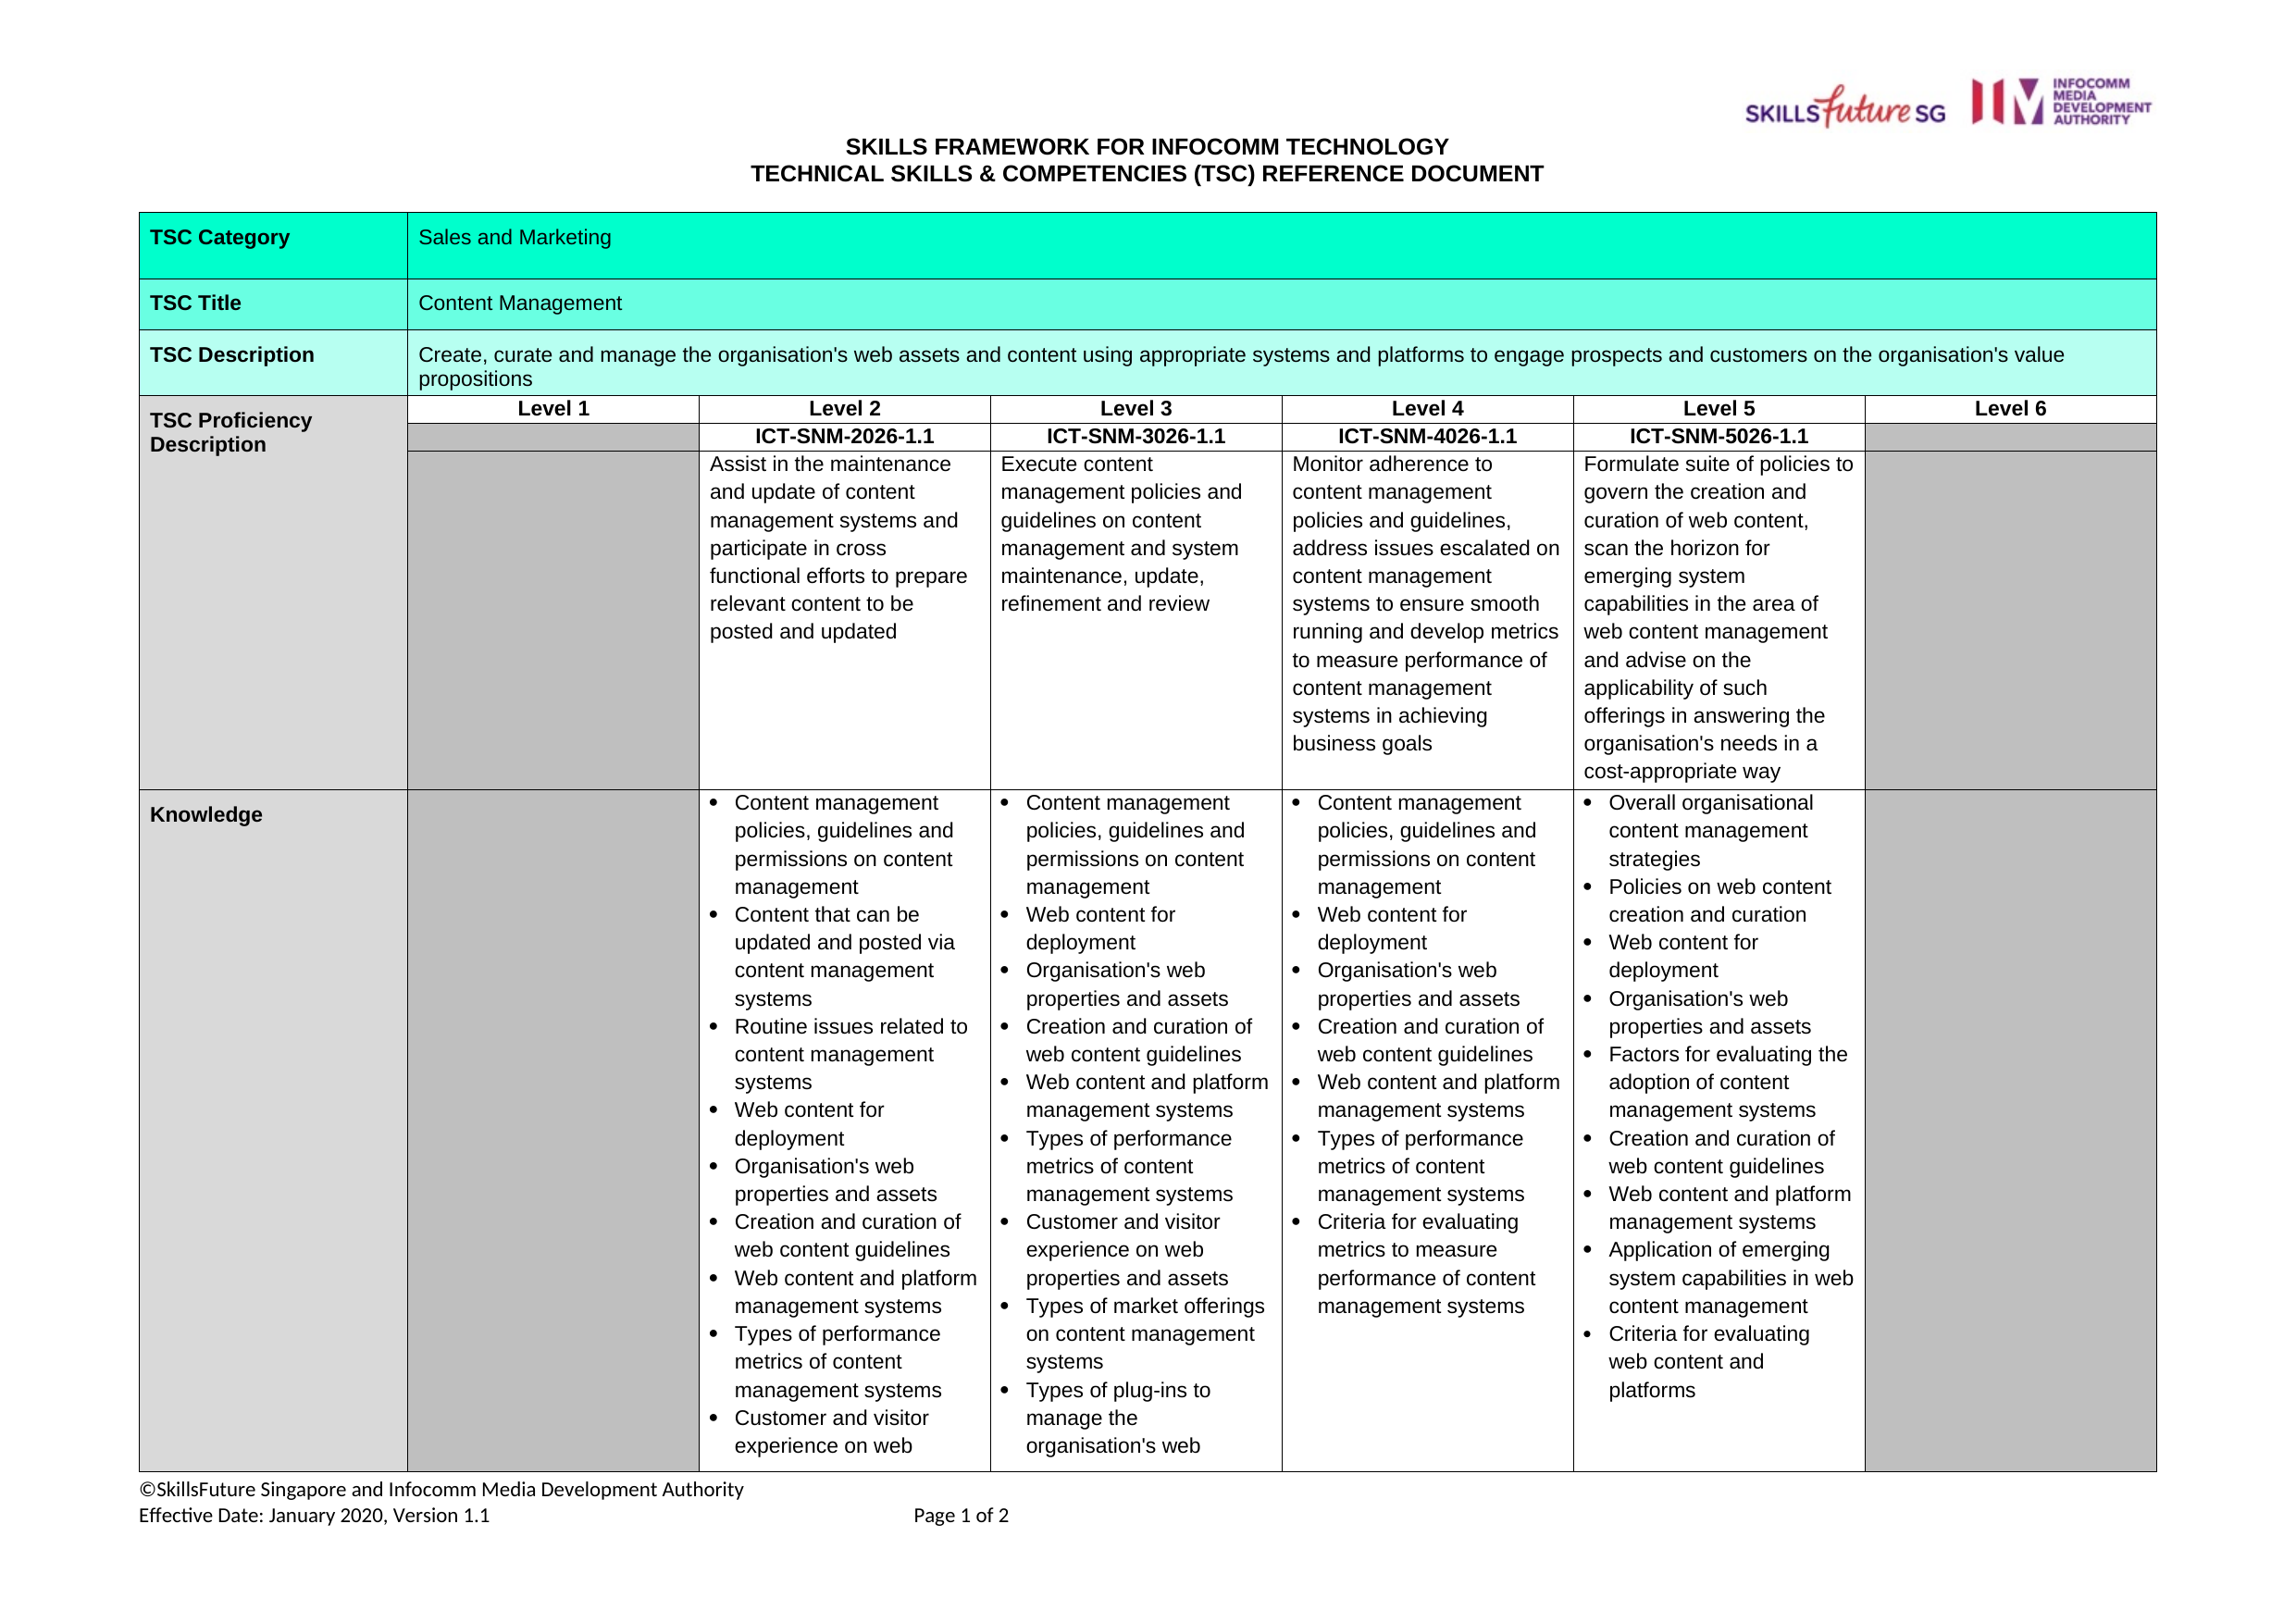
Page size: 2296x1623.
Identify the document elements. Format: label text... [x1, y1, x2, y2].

table_cell ICT-SNM-5026-1.1 [1574, 424, 1865, 451]
table_cell Level 4 [1283, 396, 1573, 423]
table_cell Knowledge [140, 790, 407, 1471]
table_cell [1866, 424, 2156, 451]
table_cell Level 6 [1866, 396, 2156, 423]
table_cell ICT-SNM-4026-1.1 [1283, 424, 1573, 451]
table_cell ICT-SNM-2026-1.1 [700, 424, 990, 451]
table_cell Level 1 [408, 396, 699, 423]
table_cell ICT-SNM-3026-1.1 [991, 424, 1282, 451]
table_cell [408, 452, 699, 789]
table_cell Level 5 [1574, 396, 1865, 423]
table_cell Formulate suite of policies to govern the creation and curation of web content, scan the horizon for emerging system capabilities in the area of web content management and advise on the applicability of such offerings in answering the organisation's needs in a cost-appropriate way [1574, 452, 1865, 789]
table_header TSC Category [140, 213, 407, 279]
table_cell TSC Proficiency Description [140, 396, 407, 789]
picture [1742, 69, 2157, 133]
table_header Sales and Marketing [408, 213, 2156, 279]
table_cell [1866, 790, 2156, 1471]
table_cell Monitor adherence to content management policies and guidelines, address issues escalated on content management systems to ensure smooth running and develop metrics to measure performance of content management systems in achieving business goals [1283, 452, 1573, 789]
table_cell Level 2 [700, 396, 990, 423]
table_cell Assist in the maintenance and update of content management systems and participate in cross functional efforts to prepare relevant content to be posted and updated [700, 452, 990, 789]
table_cell [1866, 452, 2156, 789]
table_cell Execute content management policies and guidelines on content management and system maintenance, update, refinement and review [991, 452, 1282, 789]
table_cell Create, curate and manage the organisation's web assets and content using appropriate systems and platforms to engage prospects and customers on the organisation's value propositions [408, 330, 2156, 395]
table_cell Content Management [408, 279, 2156, 329]
table_cell Level 3 [991, 396, 1282, 423]
table_cell TSC Title [140, 279, 407, 329]
table_cell [408, 790, 699, 1471]
table_cell TSC Description [140, 330, 407, 395]
table_cell [408, 424, 699, 451]
